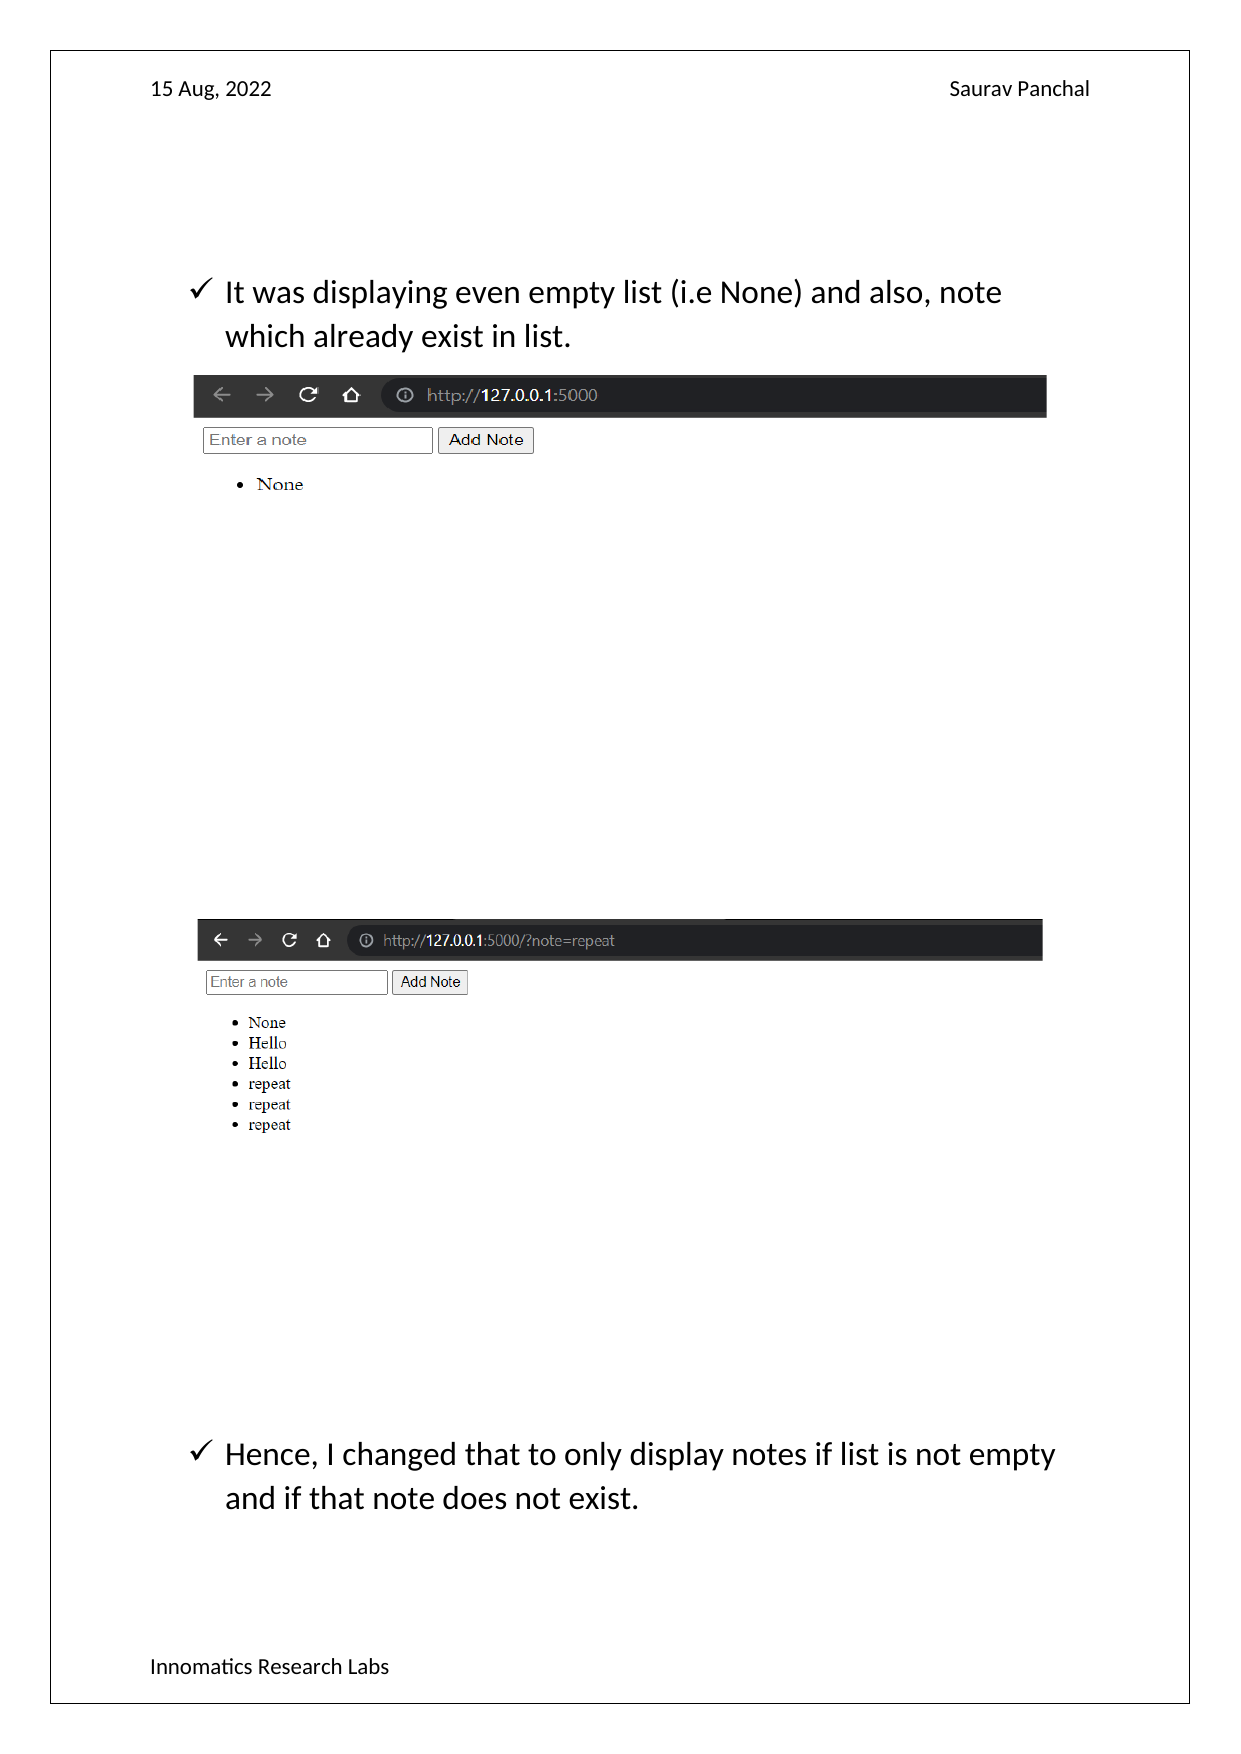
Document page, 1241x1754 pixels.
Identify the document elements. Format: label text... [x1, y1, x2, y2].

picture [197, 919, 1043, 1415]
list It was displaying even empty list (i.e None) and also, note which already exist in list. [187, 271, 1090, 356]
picture [193, 375, 1047, 901]
list Hence, I changed that to only display notes if list is not empty and if that note does not exist. [187, 1433, 1090, 1518]
